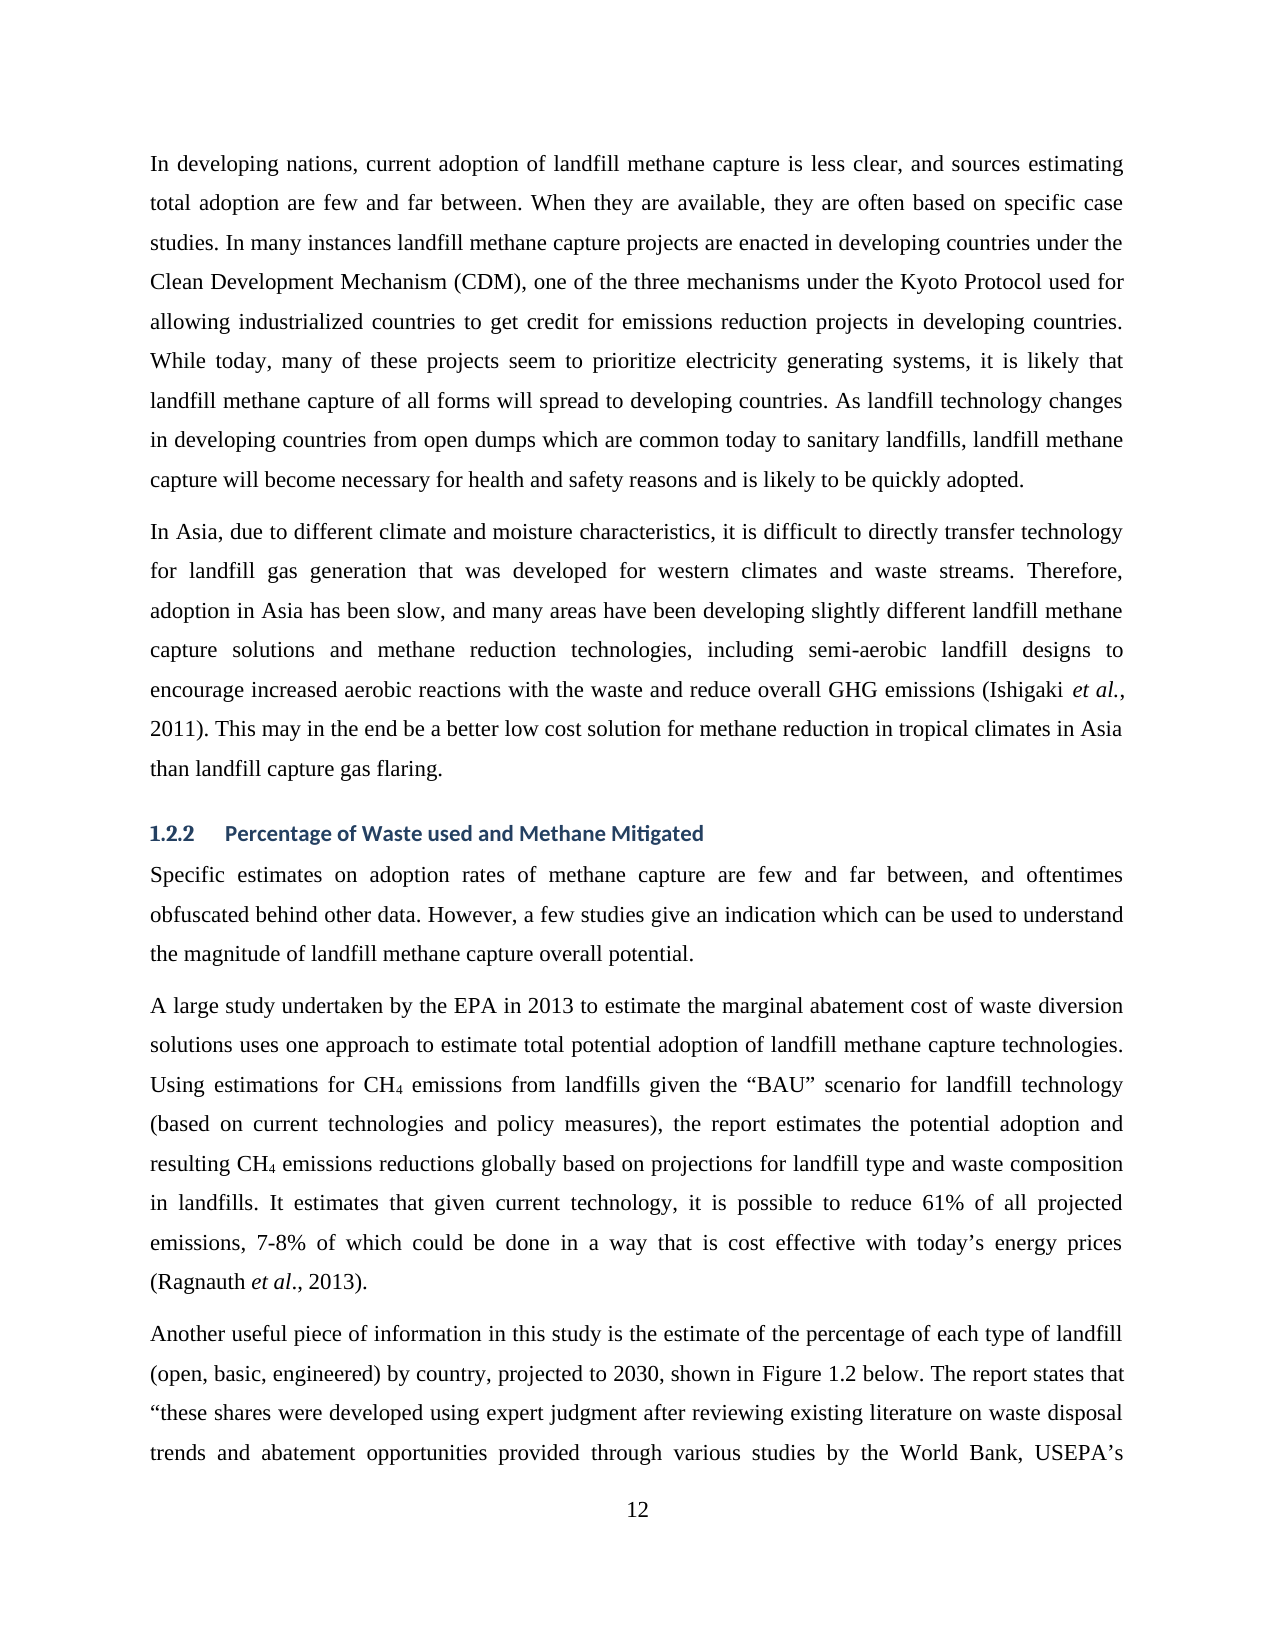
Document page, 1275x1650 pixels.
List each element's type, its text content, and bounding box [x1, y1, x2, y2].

text A large study undertaken by the EPA in 2013 to estimate the marginal abatement cost of waste diversion solutions uses one approach to estimate total potential adoption of landfill methane capture technologies. Using estimations for CH4 emissions from landfills given the “BAU” scenario for landfill technology (based on current technologies and policy measures), the report estimates the potential adoption and resulting CH4 emissions reductions globally based on projections for landfill type and waste composition in landfills. It estimates that given current technology, it is possible to reduce 61% of all projected emissions, 7-8% of which could be done in a way that is cost effective with today’s energy prices (Ragnauth et al., 2013). [150, 992, 1125, 1295]
text In Asia, due to different climate and moisture characteristics, it is difficult to directly transfer technology for landfill gas generation that was developed for western climates and waste streams. Therefore, adoption in Asia has been slow, and many areas have been developing slightly different landfill methane capture solutions and methane reduction technologies, including semi-aerobic landfill designs to encourage increased aerobic reactions with the waste and reduce overall GHG emissions (Ishigaki et al., 2011). This may in the end be a better low cost solution for methane reduction in tropical climates in Asia than landfill capture gas flaring. [150, 518, 1125, 781]
subtitle Percentage of Waste used and Methane Mitigated [150, 819, 1125, 847]
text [150, 1320, 1125, 1465]
text In developing nations, current adoption of landfill methane capture is less clear, and sources estimating total adoption are few and far between. When they are available, they are often based on specific case studies. In many instances landfill methane capture projects are enacted in developing countries under the Clean Development Mechanism (CDM), one of the three mechanisms under the Kyoto Protocol used for allowing industrialized countries to get credit for emissions reduction projects in developing countries. While today, many of these projects seem to prioritize electricity generating systems, it is likely that landfill methane capture of all forms will spread to developing countries. As landfill technology changes in developing countries from open dumps which are common today to sanitary landfills, landfill methane capture will become necessary for health and safety reasons and is likely to be quickly adopted. [150, 150, 1125, 492]
text Specific estimates on adoption rates of methane capture are few and far between, and oftentimes obfuscated behind other data. However, a few studies give an indication which can be used to understand the magnitude of landfill methane capture overall potential. [150, 861, 1125, 966]
